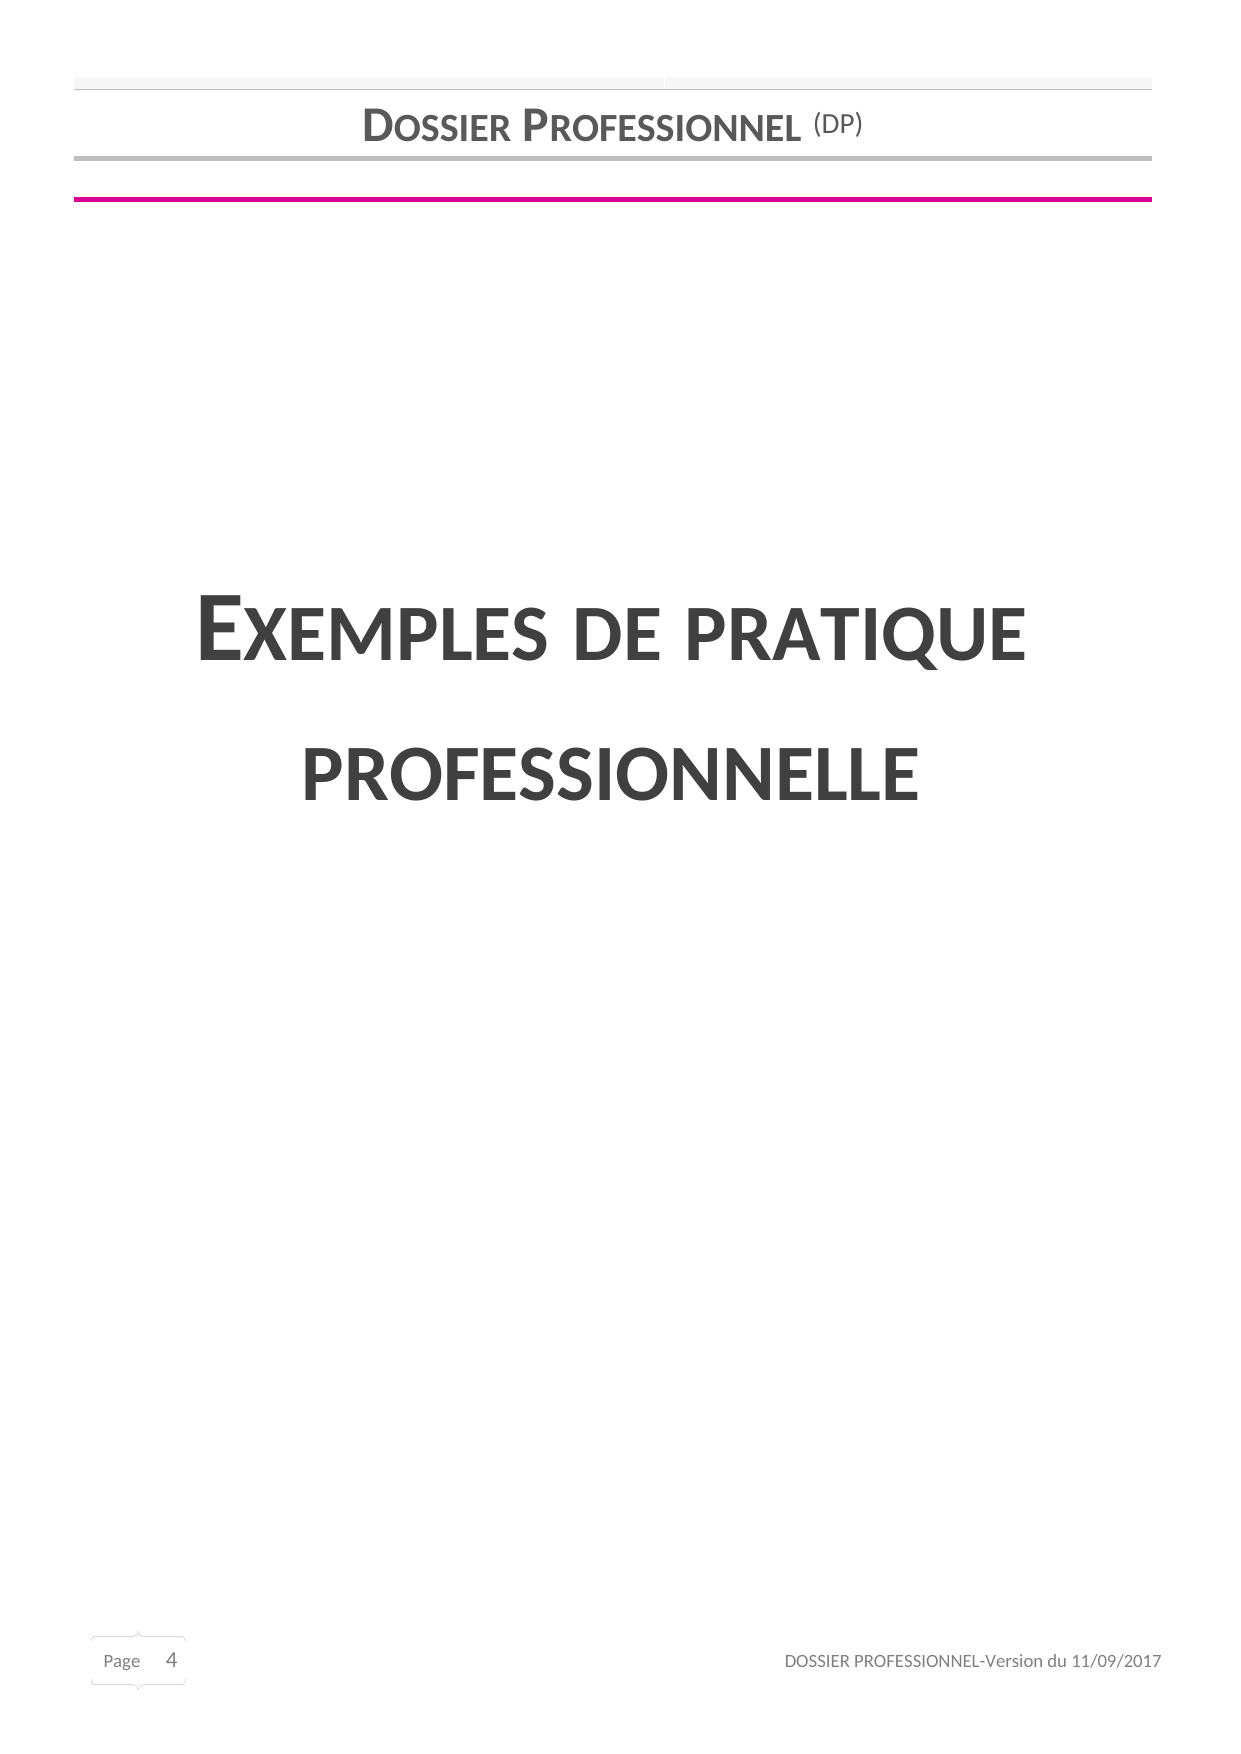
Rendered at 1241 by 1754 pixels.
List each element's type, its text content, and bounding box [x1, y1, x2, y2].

text Exemples de pratique [118, 563, 1104, 686]
text professionnelle [118, 704, 1104, 826]
